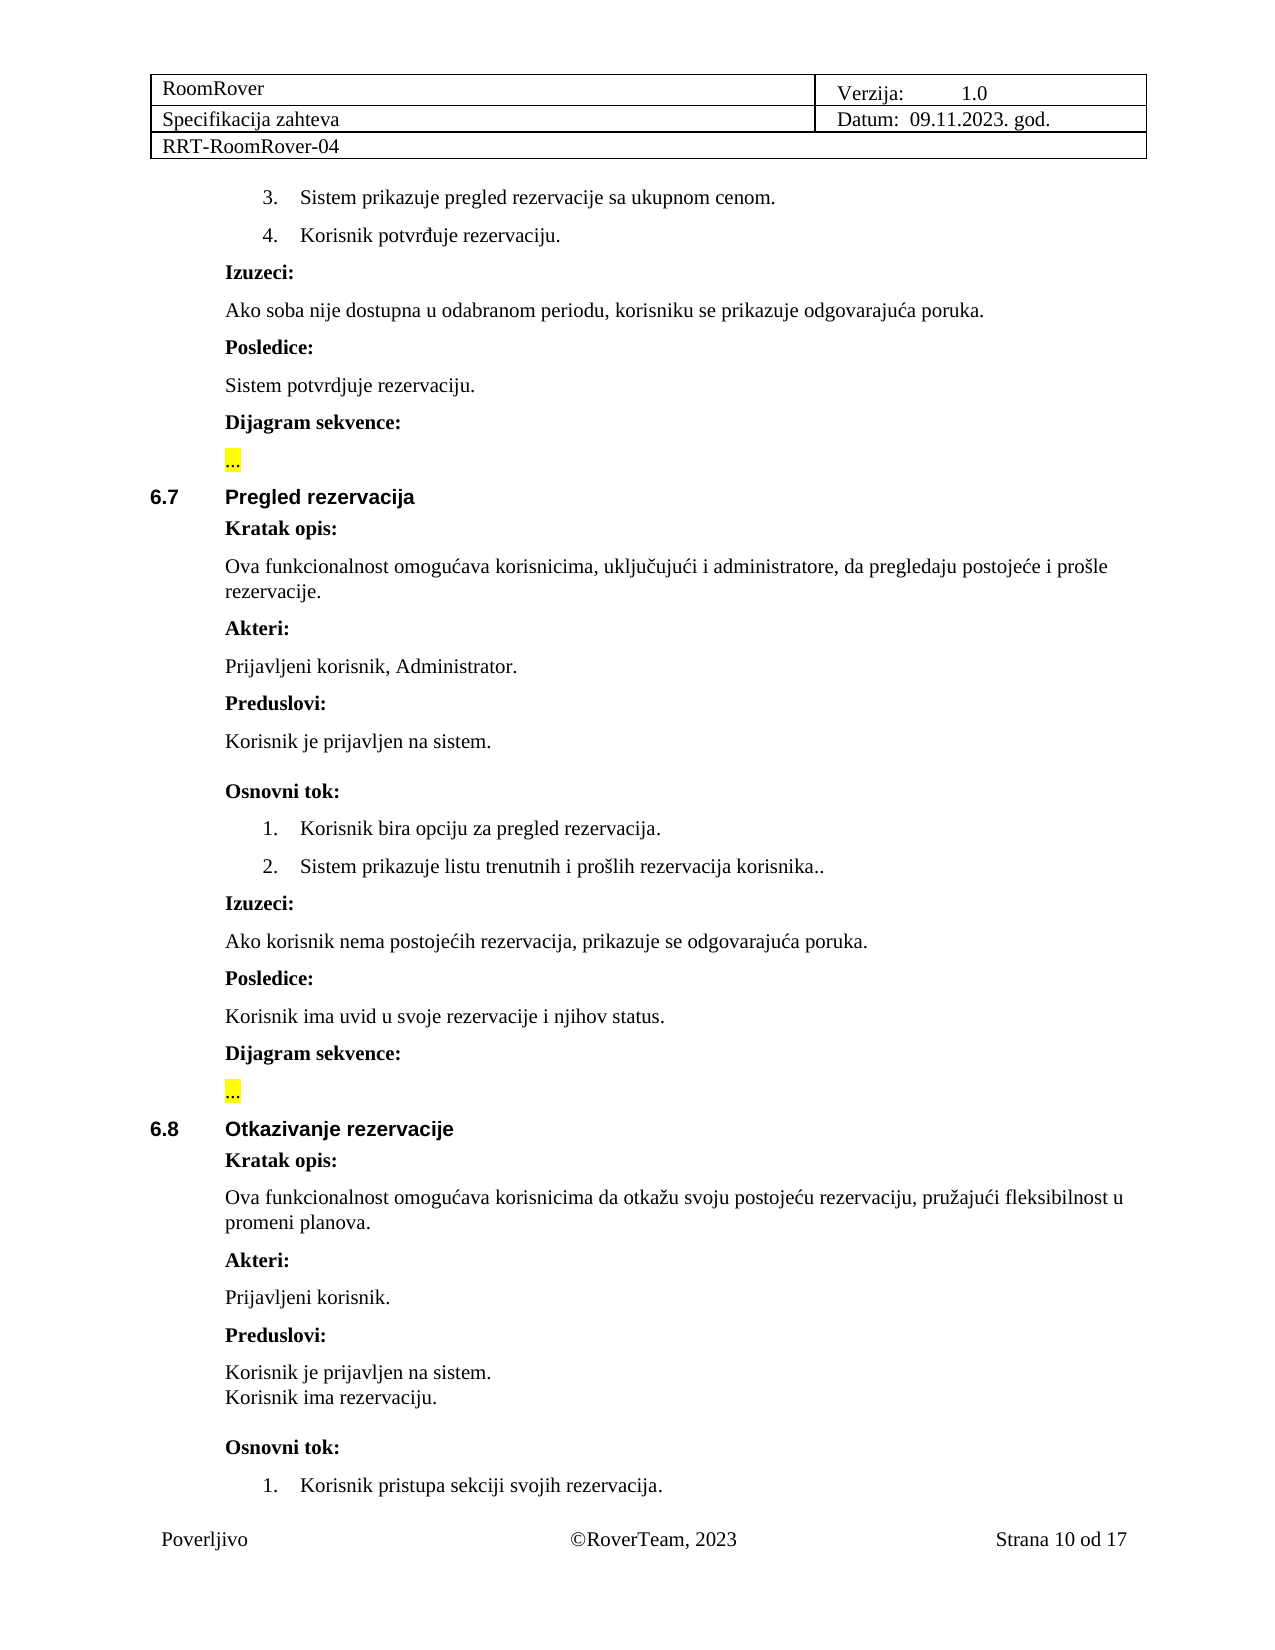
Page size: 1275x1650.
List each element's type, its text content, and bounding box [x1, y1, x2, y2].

text Dijagram sekvence: [225, 1040, 1125, 1065]
text Osnovni tok: [225, 778, 1125, 803]
list Korisnik bira opciju za pregled rezervacija. [262, 815, 1125, 840]
text Prijavljeni korisnik. [225, 1284, 1125, 1309]
text Ova funkcionalnost omogućava korisnicima, uključujući i administratore, da pregledaju postojeće i prošle rezervacije. [225, 553, 1125, 603]
text Ako korisnik nema postojećih rezervacija, prikazuje se odgovarajuća poruka. [225, 928, 1125, 953]
list Korisnik potvrđuje rezervaciju. [262, 222, 1125, 247]
list Korisnik pristupa sekciji svojih rezervacija. [262, 1472, 1125, 1497]
text Korisnik ima rezervaciju. [225, 1384, 1125, 1409]
text Ako soba nije dostupna u odabranom periodu, korisniku se prikazuje odgovarajuća poruka. [225, 297, 1125, 322]
text Korisnik je prijavljen na sistem. [225, 1359, 1125, 1384]
text Korisnik ima uvid u svoje rezervacije i njihov status. [225, 1003, 1125, 1028]
text Akteri: [225, 615, 1125, 640]
text Kratak opis: [225, 1147, 1125, 1172]
text Izuzeci: [225, 890, 1125, 915]
text Osnovni tok: [225, 1434, 1125, 1459]
text Posledice: [225, 334, 1125, 359]
text Prijavljeni korisnik, Administrator. [225, 653, 1125, 678]
text Dijagram sekvence: [225, 409, 1125, 434]
text Preduslovi: [225, 1322, 1125, 1347]
subtitle Pregled rezervacija [150, 484, 1125, 509]
text Ova funkcionalnost omogućava korisnicima da otkažu svoju postojeću rezervaciju, pružajući fleksibilnost u promeni planova. [225, 1184, 1125, 1234]
text Kratak opis: [225, 515, 1125, 540]
text Posledice: [225, 965, 1125, 990]
text Akteri: [225, 1247, 1125, 1272]
text Korisnik je prijavljen na sistem. [225, 728, 1125, 753]
list Sistem prikazuje listu trenutnih i prošlih rezervacija korisnika.. [262, 853, 1125, 878]
text Izuzeci: [225, 259, 1125, 284]
subtitle Otkazivanje rezervacije [150, 1115, 1125, 1140]
text ... [225, 447, 1125, 472]
list Sistem prikazuje pregled rezervacije sa ukupnom cenom. [262, 184, 1125, 209]
text Sistem potvrdjuje rezervaciju. [225, 372, 1125, 397]
text Preduslovi: [225, 690, 1125, 715]
text ... [225, 1078, 1125, 1103]
